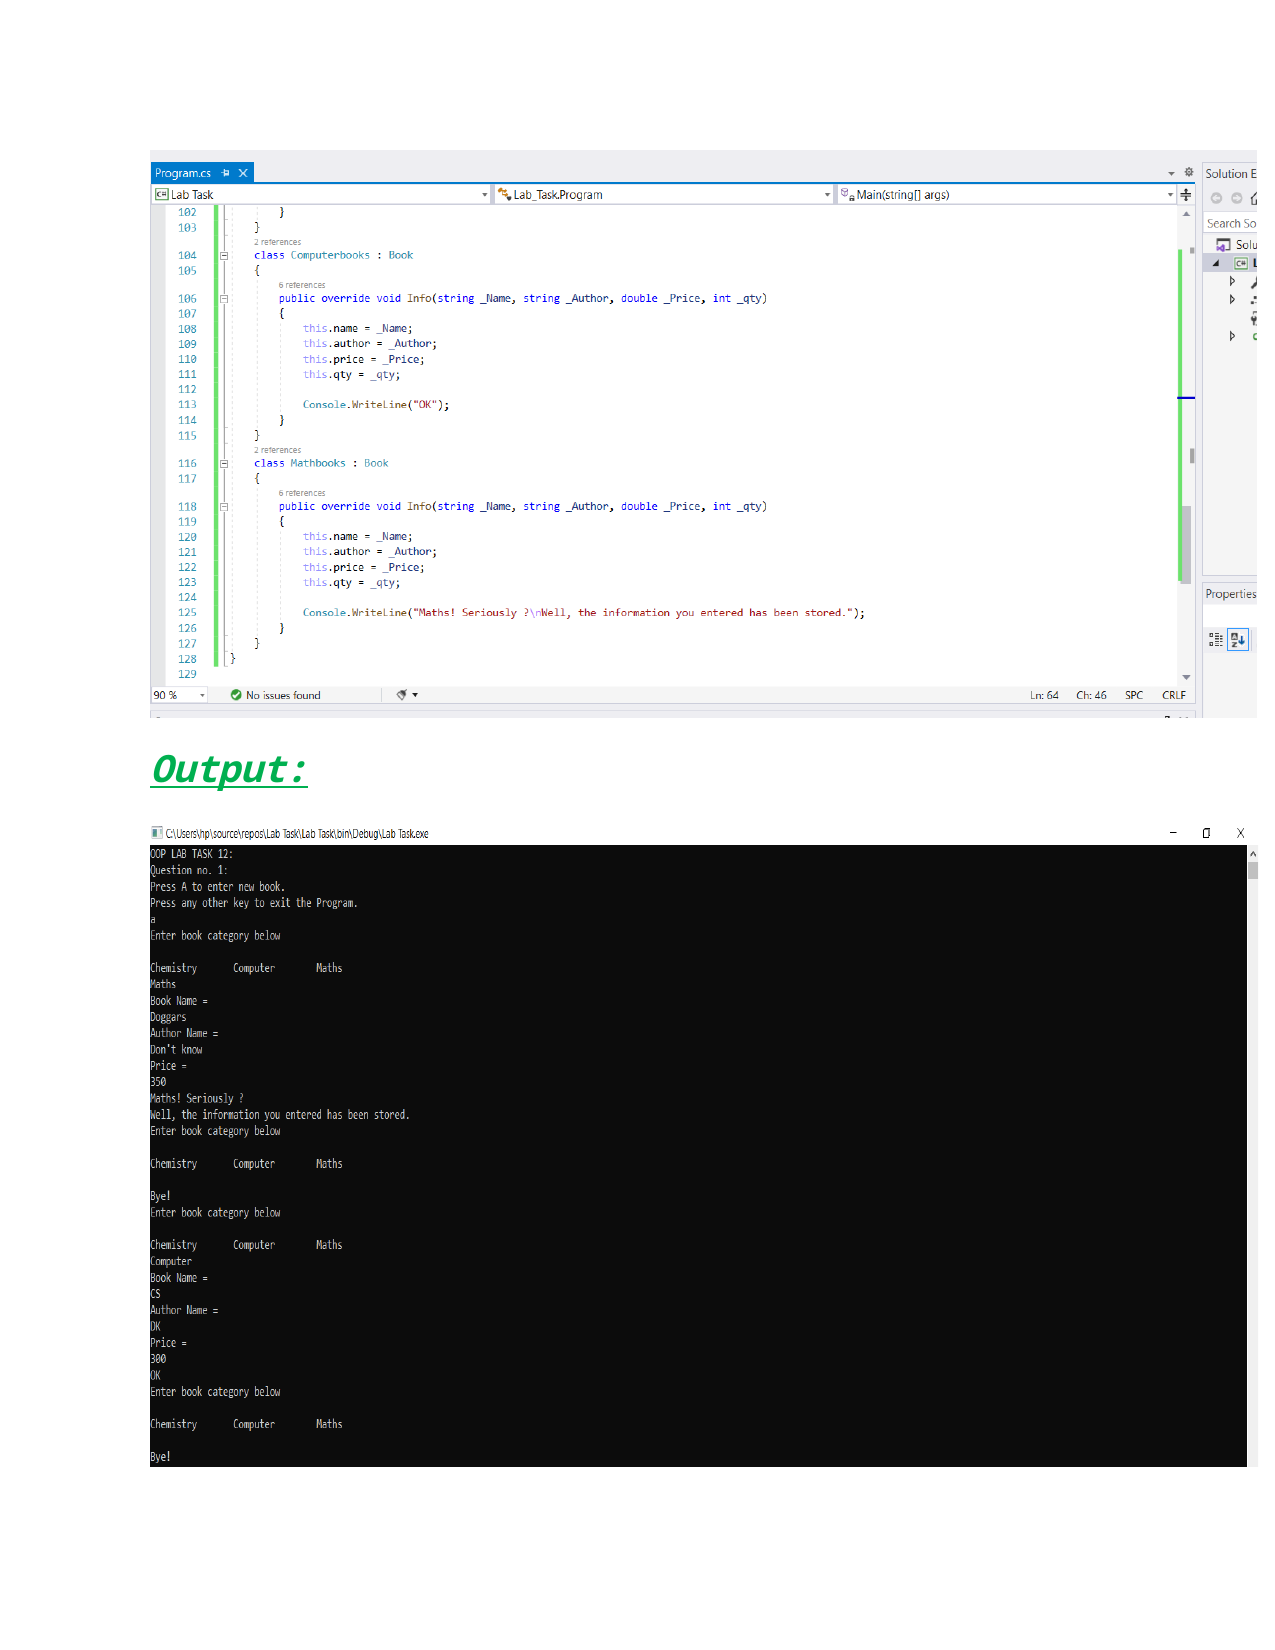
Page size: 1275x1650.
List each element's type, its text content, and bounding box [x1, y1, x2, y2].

picture [150, 150, 1257, 718]
text Output: [150, 742, 1125, 793]
picture [150, 822, 1259, 1467]
